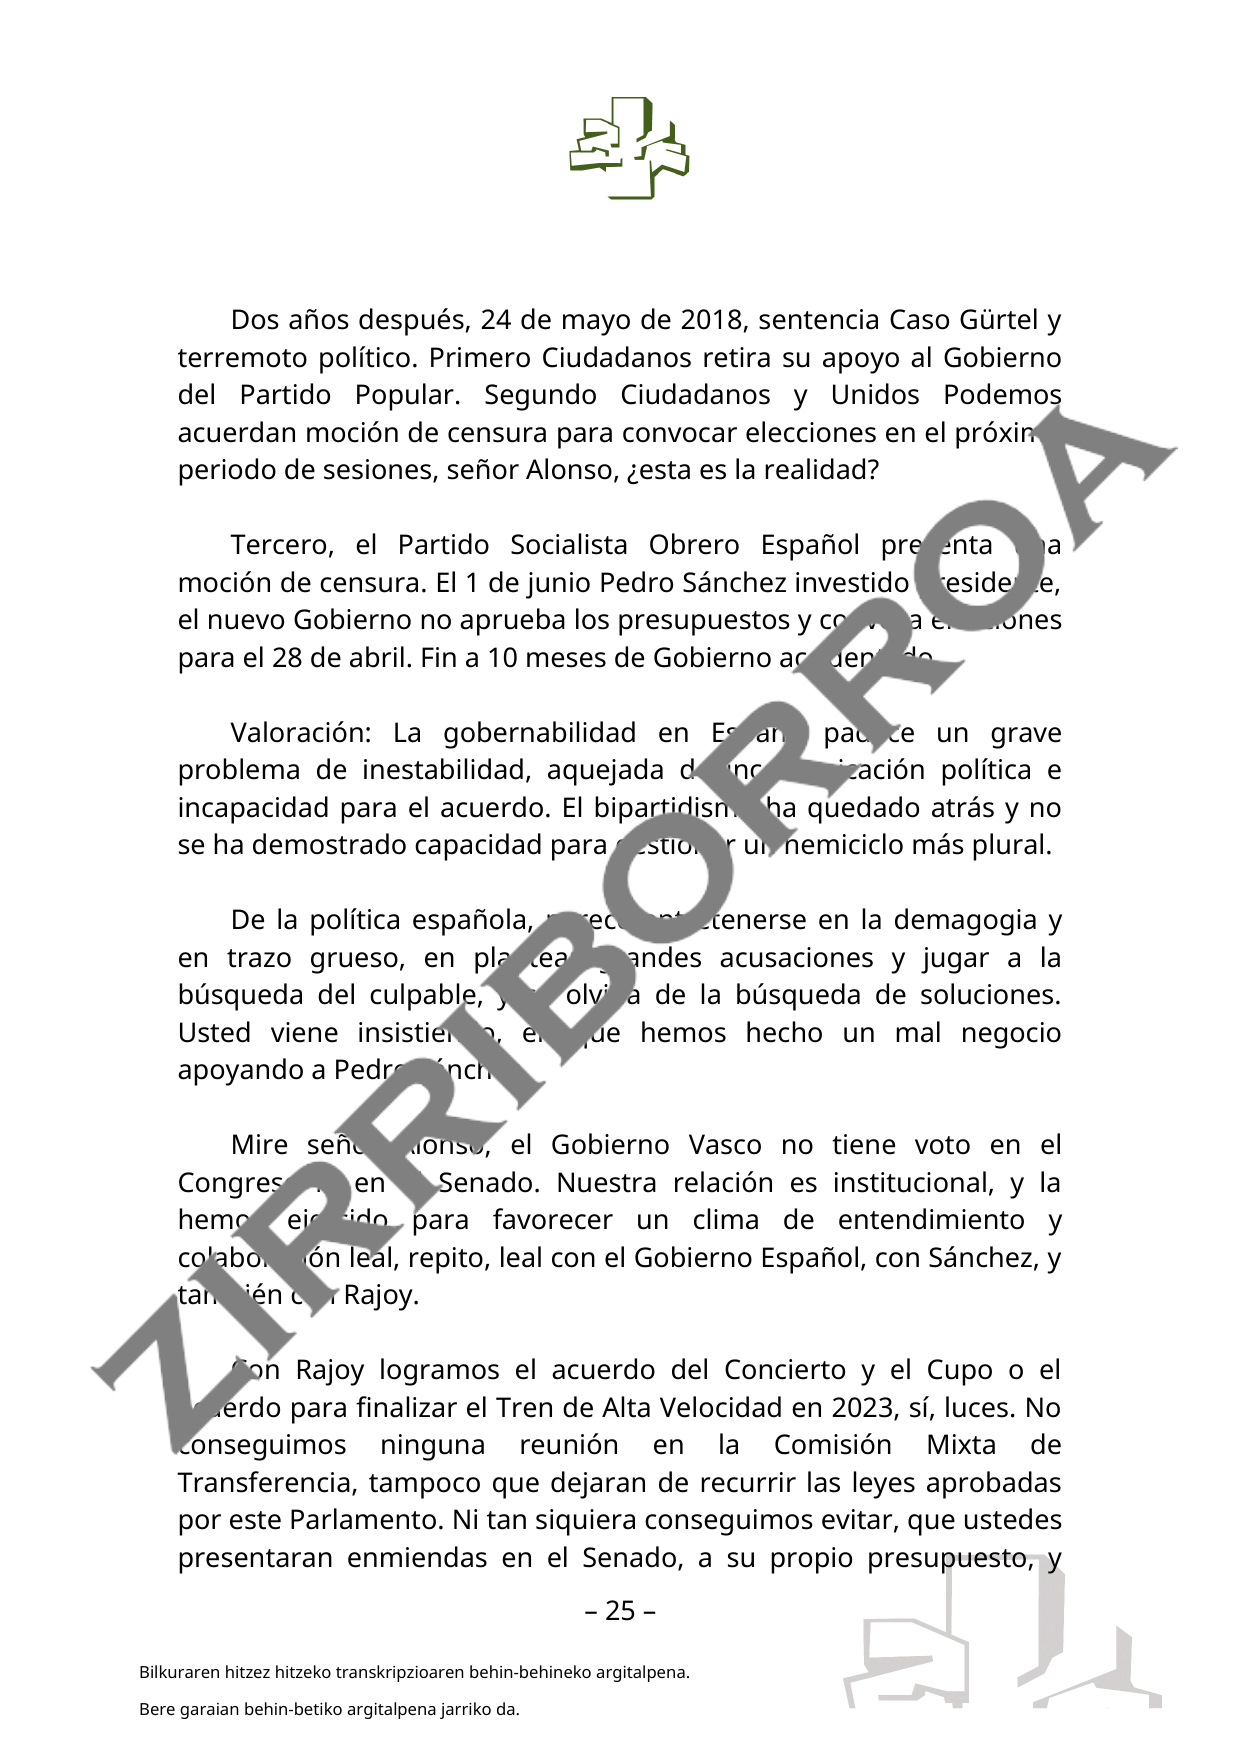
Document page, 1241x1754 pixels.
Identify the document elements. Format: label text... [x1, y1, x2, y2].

text Mire señor Alonso, el Gobierno Vasco no tiene voto en el Congreso ni en el Senado. Nuestra relación es institucional, y la hemos ejercido para favorecer un clima de entendimiento y colaboración leal, repito, leal con el Gobierno Español, con Sánchez, y también con Rajoy. [177, 1125, 1063, 1312]
text Tercero, el Partido Socialista Obrero Español presenta una moción de censura. El 1 de junio Pedro Sánchez investido presidente, el nuevo Gobierno no aprueba los presupuestos y convoca elecciones para el 28 de abril. Fin a 10 meses de Gobierno accidentado. [177, 525, 1063, 675]
text Valoración: La gobernabilidad en España padece un grave problema de inestabilidad, aquejada de incomunicación política e incapacidad para el acuerdo. El bipartidismo ha quedado atrás y no se ha demostrado capacidad para gestionar un hemiciclo más plural. [177, 712, 1063, 862]
text De la política española, parece entretenerse en la demagogia y en trazo grueso, en plantear grandes acusaciones y jugar a la búsqueda del culpable, y se olvida de la búsqueda de soluciones. Usted viene insistiendo, en que hemos hecho un mal negocio apoyando a Pedro Sánchez. [177, 900, 1063, 1087]
picture [797, 1491, 1169, 1710]
picture [540, 74, 718, 223]
text Dos años después, 24 de mayo de 2018, sentencia Caso Gürtel y terremoto político. Primero Ciudadanos retira su apoyo al Gobierno del Partido Popular. Segundo Ciudadanos y Unidos Podemos acuerdan moción de censura para convocar elecciones en el próximo periodo de sesiones, señor Alonso, ¿esta es la realidad? [177, 300, 1063, 487]
